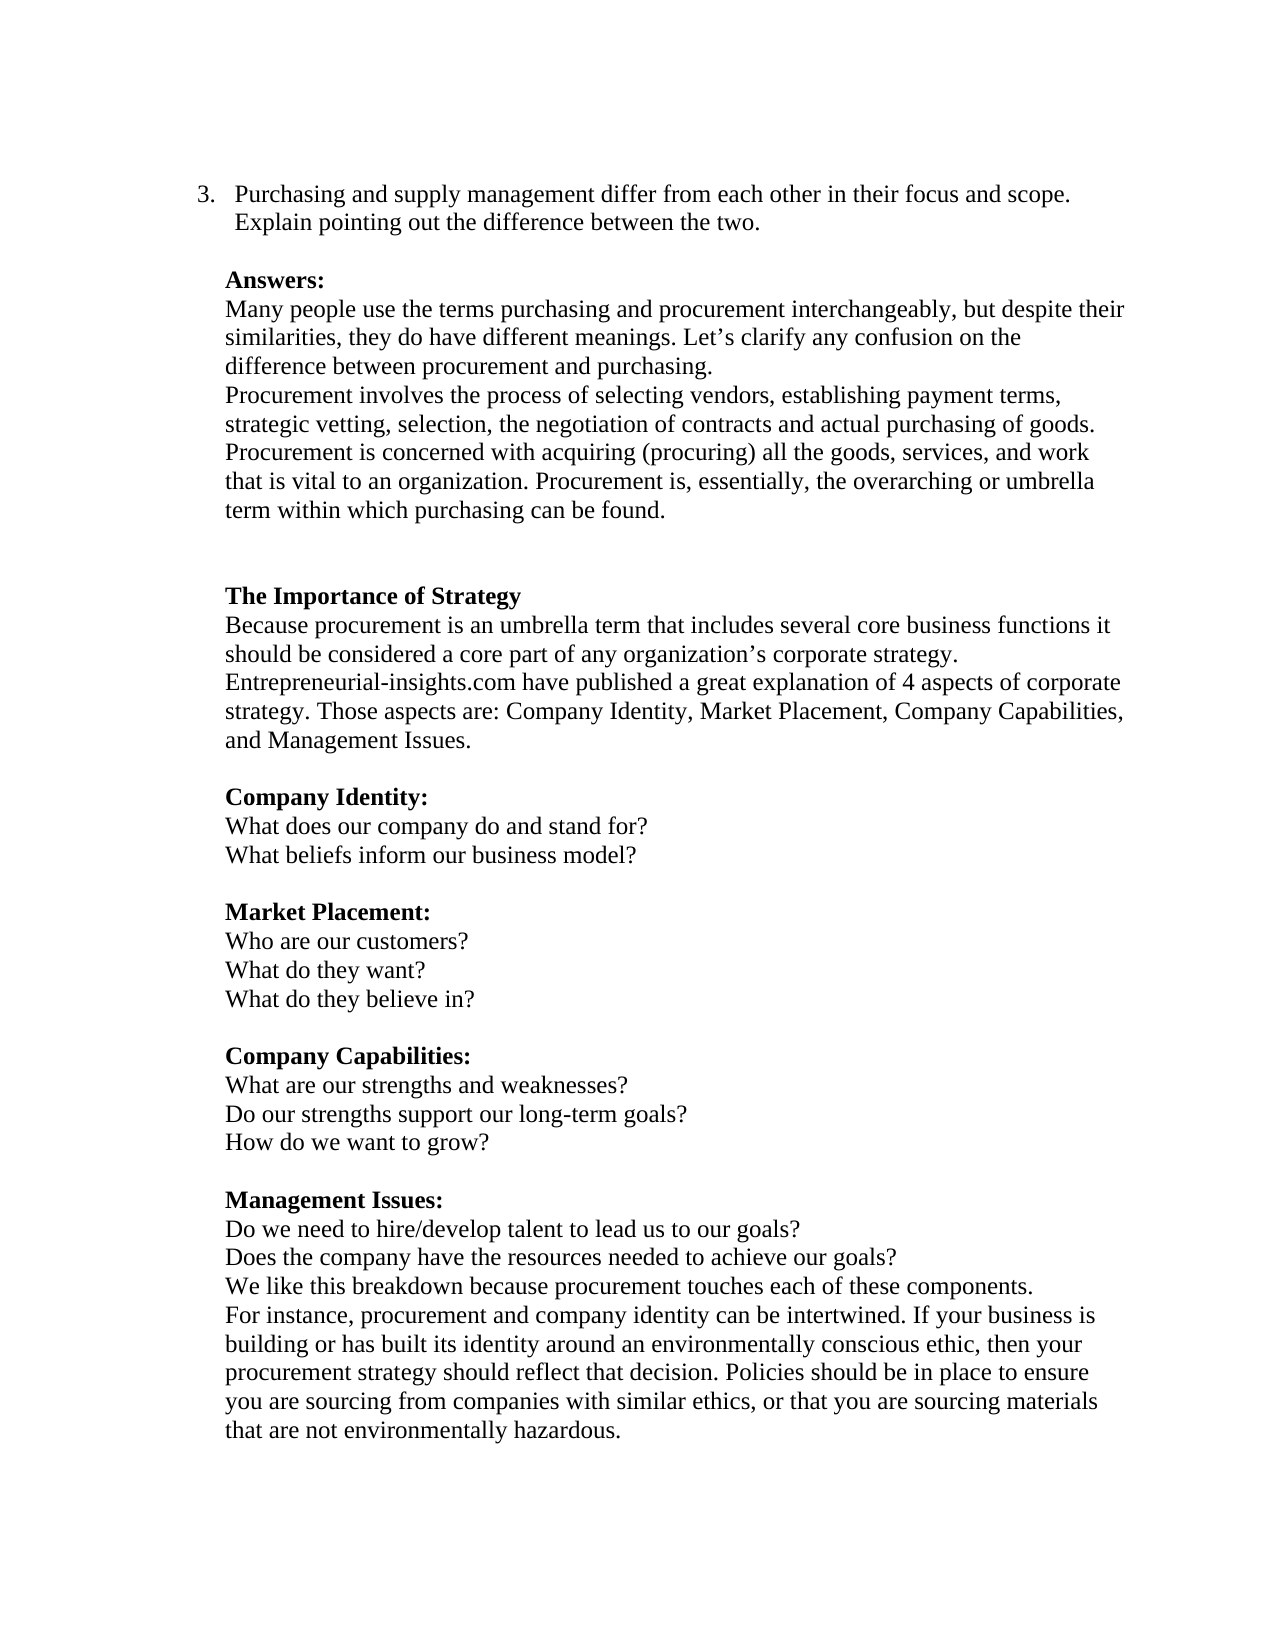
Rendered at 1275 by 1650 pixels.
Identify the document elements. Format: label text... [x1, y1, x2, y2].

text Entrepreneurial-insights.com have published a great explanation of 4 aspects of corporate strategy. Those aspects are: Company Identity, Market Placement, Company Capabilities, and Management Issues. [225, 667, 1125, 754]
text Procurement involves the process of selecting vendors, establishing payment terms, strategic vetting, selection, the negotiation of contracts and actual purchasing of goods. Procurement is concerned with acquiring (procuring) all the goods, services, and work [225, 380, 1125, 466]
text What do they want? [225, 955, 1125, 984]
text What does our company do and stand for? [225, 811, 1125, 840]
text that is vital to an organization. Procurement is, essentially, the overarching or umbrella term within which purchasing can be found. [225, 466, 1125, 524]
text What do they believe in? [225, 984, 1125, 1012]
list Purchasing and supply management differ from each other in their focus and scope. Explain pointing out the difference between the two. [197, 179, 1125, 236]
text Management Issues: [225, 1185, 1125, 1214]
text Company Capabilities: [225, 1041, 1125, 1070]
text Who are our customers? [225, 926, 1125, 955]
text Answers: [225, 265, 1125, 294]
text How do we want to grow? [225, 1127, 1125, 1156]
text What beliefs inform our business model? [225, 840, 1125, 869]
text Does the company have the resources needed to achieve our goals? [225, 1242, 1125, 1271]
text The Importance of Strategy [225, 581, 1125, 610]
text Many people use the terms purchasing and procurement interchangeably, but despite their similarities, they do have different meanings. Let’s clarify any confusion on the difference between procurement and purchasing. [225, 294, 1125, 380]
text What are our strengths and weaknesses? [225, 1070, 1125, 1099]
text For instance, procurement and company identity can be intertwined. If your business is building or has built its identity around an environmentally conscious ethic, then your procurement strategy should reflect that decision. Policies should be in place to ensure you are sourcing from companies with similar ethics, or that you are sourcing materials that are not environmentally hazardous. [225, 1300, 1125, 1444]
text We like this breakdown because procurement touches each of these components. [225, 1271, 1125, 1300]
text Market Placement: [225, 897, 1125, 926]
text Do our strengths support our long-term goals? [225, 1099, 1125, 1127]
text Company Identity: [225, 782, 1125, 811]
text Do we need to hire/develop talent to lead us to our goals? [225, 1214, 1125, 1242]
text Because procurement is an umbrella term that includes several core business functions it should be considered a core part of any organization’s corporate strategy. [225, 610, 1125, 667]
